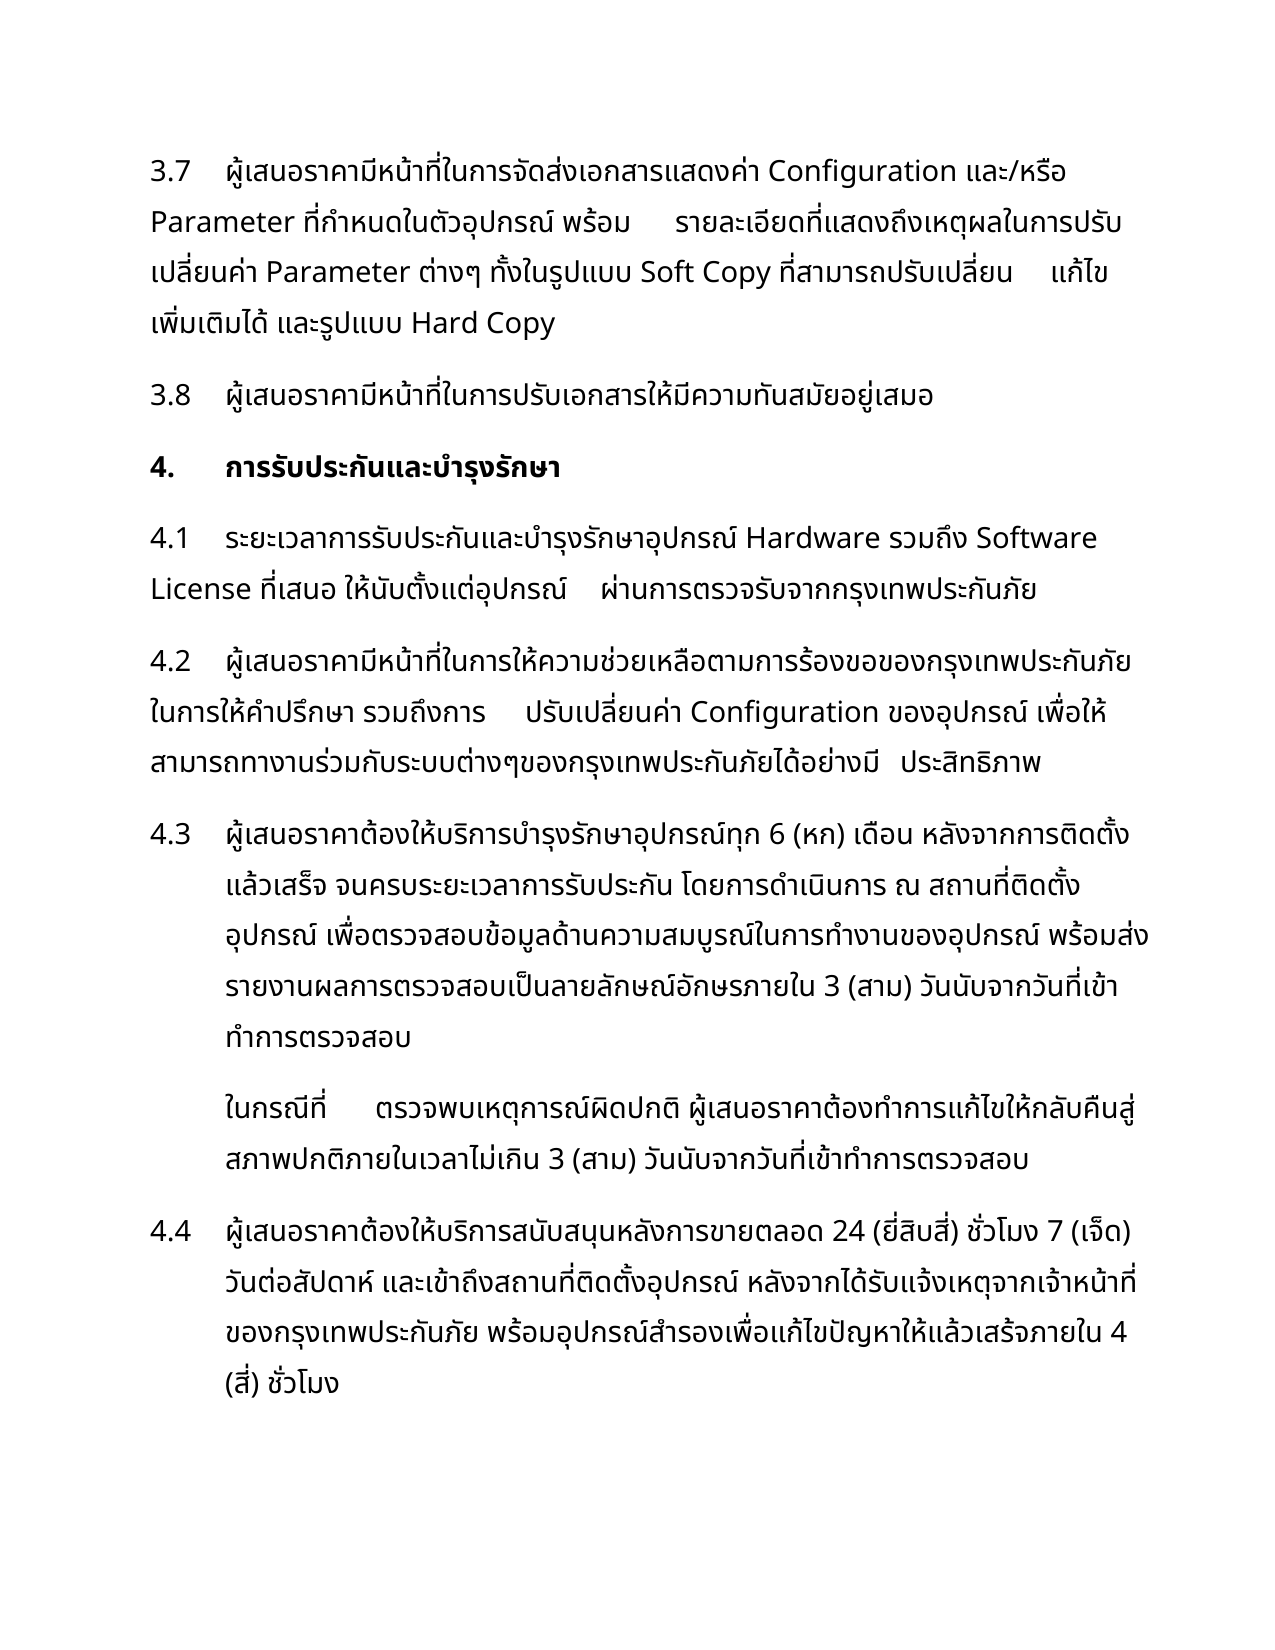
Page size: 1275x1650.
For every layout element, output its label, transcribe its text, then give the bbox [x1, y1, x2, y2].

text 4. การรับประกันและบำรุงรักษา [150, 446, 1153, 490]
text ในกรณีที่ ตรวจพบเหตุการณ์ผิดปกติ ผู้เสนอราคาต้องทำการแก้ไขให้กลับคืนสู่สภาพปกติภายในเวลาไม่เกิน 3 (สาม) วันนับจากวันที่เข้าทำการตรวจสอบ [150, 1088, 1153, 1183]
text 4.2 ผู้เสนอราคามีหน้าที่ในการให้ความช่วยเหลือตามการร้องขอของกรุงเทพประกันภัยในการให้คำปรึกษา รวมถึงการ ปรับเปลี่ยนค่า Configuration ของอุปกรณ์ เพื่อให้สามารถทางานร่วมกับระบบต่างๆของกรุงเทพประกันภัยได้อย่างมี ประสิทธิภาพ [150, 640, 1153, 786]
text 4.1 ระยะเวลาการรับประกันและบำรุงรักษาอุปกรณ์ Hardware รวมถึง Software License ที่เสนอ ให้นับตั้งแต่อุปกรณ์ ผ่านการตรวจรับจากกรุงเทพประกันภัย [150, 517, 1153, 613]
text 3.7 ผู้เสนอราคามีหน้าที่ในการจัดส่งเอกสารแสดงค่า Configuration และ/หรือ Parameter ที่กำหนดในตัวอุปกรณ์ พร้อม รายละเอียดที่แสดงถึงเหตุผลในการปรับเปลี่ยนค่า Parameter ต่างๆ ทั้งในรูปแบบ Soft Copy ที่สามารถปรับเปลี่ยน แก้ไขเพิ่มเติมได้ และรูปแบบ Hard Copy [150, 150, 1153, 347]
text 4.4 ผู้เสนอราคาต้องให้บริการสนับสนุนหลังการขายตลอด 24 (ยี่สิบสี่) ชั่วโมง 7 (เจ็ด) วันต่อสัปดาห์ และเข้าถึงสถานที่ติดตั้งอุปกรณ์ หลังจากได้รับแจ้งเหตุจากเจ้าหน้าที่ของกรุงเทพประกันภัย พร้อมอุปกรณ์สำรองเพื่อแก้ไขปัญหาให้แล้วเสร้จภายใน 4 (สี่) ชั่วโมง [150, 1210, 1153, 1407]
text 3.8 ผู้เสนอราคามีหน้าที่ในการปรับเอกสารให้มีความทันสมัยอยู่เสมอ [150, 374, 1153, 418]
text 4.3 ผู้เสนอราคาต้องให้บริการบำรุงรักษาอุปกรณ์ทุก 6 (หก) เดือน หลังจากการติดตั้งแล้วเสร็จ จนครบระยะเวลาการรับประกัน โดยการดำเนินการ ณ สถานที่ติดตั้งอุปกรณ์ เพื่อตรวจสอบข้อมูลด้านความสมบูรณ์ในการทำงานของอุปกรณ์ พร้อมส่งรายงานผลการตรวจสอบเป็นลายลักษณ์อักษรภายใน 3 (สาม) วันนับจากวันที่เข้าทำการตรวจสอบ [150, 813, 1153, 1061]
